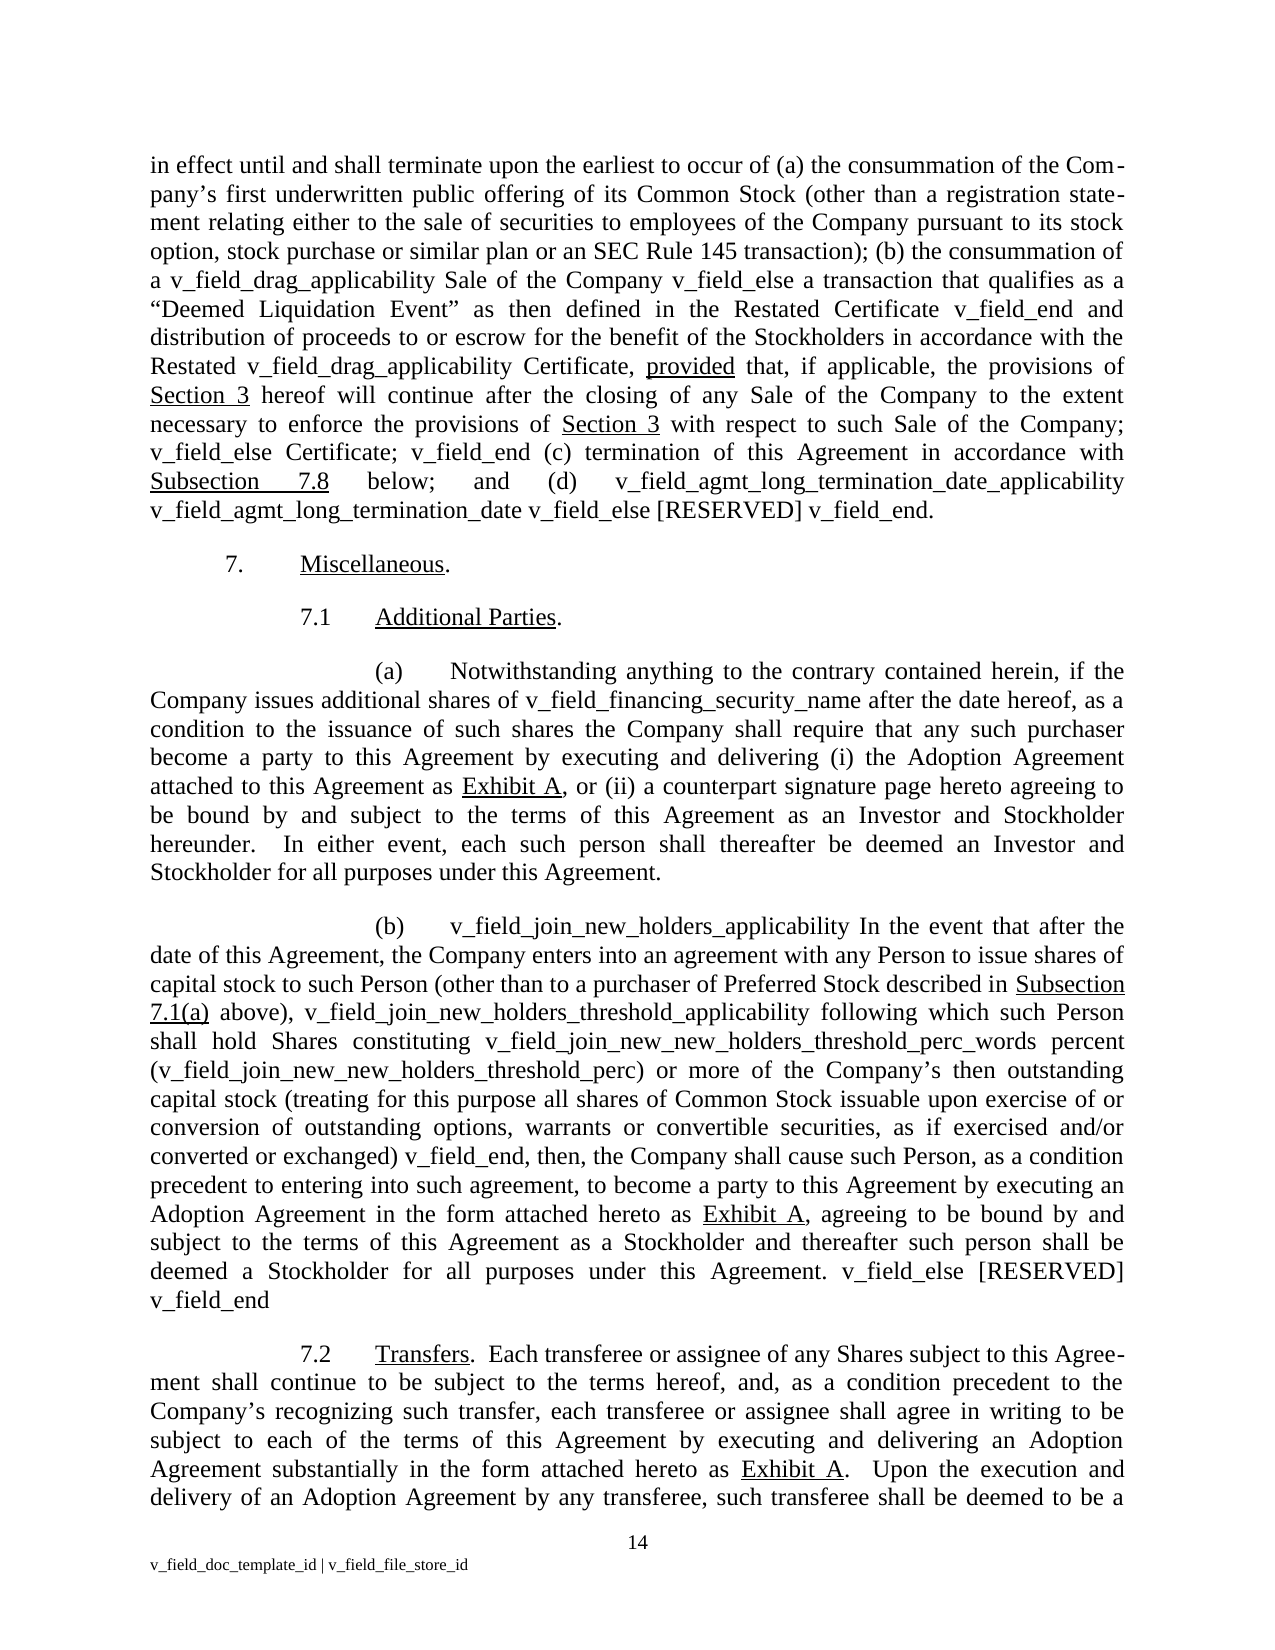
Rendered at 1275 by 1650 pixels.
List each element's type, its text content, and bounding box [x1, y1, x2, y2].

text 7.1 Additional Parties. [150, 602, 1125, 631]
text (a) Notwithstanding anything to the contrary contained herein, if the Company issues additional shares of v_field_financing_security_name after the date hereof, as a condition to the issuance of such shares the Company shall require that any such purchaser become a party to this Agreement by executing and delivering (i) the Adoption Agreement attached to this Agreement as Exhibit A, or (ii) a counterpart signature page hereto agreeing to be bound by and subject to the terms of this Agreement as an Investor and Stockholder hereunder. In either event, each such person shall thereafter be deemed an Investor and Stockholder for all purposes under this Agreement. [150, 656, 1125, 886]
text 7. Miscellaneous. [150, 549, 1125, 577]
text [150, 150, 1125, 524]
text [150, 1339, 1125, 1511]
text (b) v_field_join_new_holders_applicability In the event that after the date of this Agreement, the Company enters into an agreement with any Person to issue shares of capital stock to such Person (other than to a purchaser of Preferred Stock described in Subsection 7.1(a) above), v_field_join_new_holders_threshold_applicability following which such Person shall hold Shares constituting v_field_join_new_new_holders_threshold_perc_words percent (v_field_join_new_new_holders_threshold_perc) or more of the Company’s then outstanding capital stock (treating for this purpose all shares of Common Stock issuable upon exercise of or conversion of outstanding options, warrants or convertible securities, as if exercised and/or converted or exchanged) v_field_end, then, the Company shall cause such Person, as a condition precedent to entering into such agreement, to become a party to this Agreement by executing an Adoption Agreement in the form attached hereto as Exhibit A, agreeing to be bound by and subject to the terms of this Agreement as a Stockholder and thereafter such person shall be deemed a Stockholder for all purposes under this Agreement. v_field_else [RESERVED] v_field_end [150, 911, 1125, 1314]
